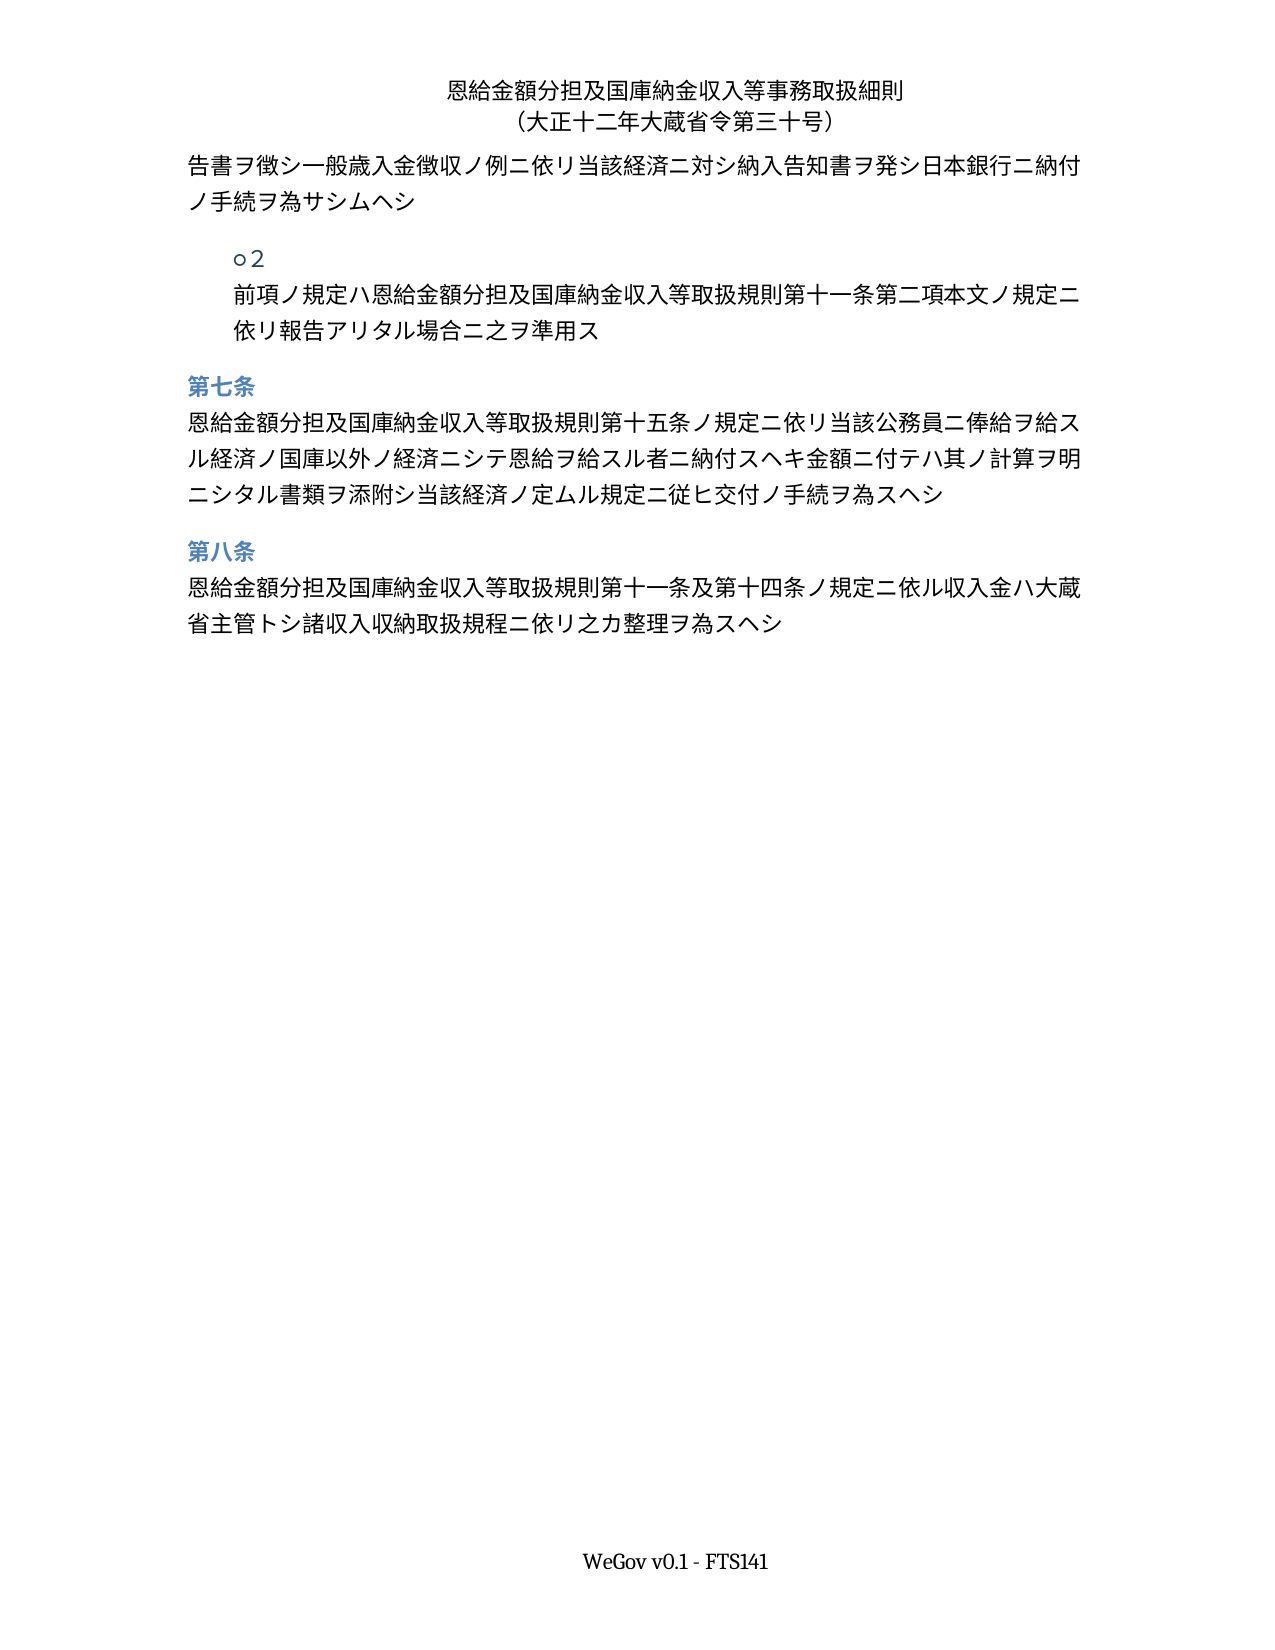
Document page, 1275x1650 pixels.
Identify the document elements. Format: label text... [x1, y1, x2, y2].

text 前項ノ規定ハ恩給金額分担及国庫納金収入等取扱規則第十一条第二項本文ノ規定ニ依リ報告アリタル場合ニ之ヲ準用ス [233, 279, 1087, 346]
text 恩給金額分担及国庫納金収入等取扱規則第十四条ノ規定ニ依リ当該公務員ニ俸給ヲ給スル経済ヨリ国庫ニ納付スヘキ金額ニ付テハ歳入徴収官ハ其ノ計算ヲ明ニシタル適宜ノ報告書ヲ徴シ一般歳入金徴収ノ例ニ依リ当該経済ニ対シ納入告知書ヲ発シ日本銀行ニ納付ノ手続ヲ為サシムヘシ [187, 150, 1087, 217]
subtitle ○２ [233, 243, 1087, 274]
text 恩給金額分担及国庫納金収入等取扱規則第十五条ノ規定ニ依リ当該公務員ニ俸給ヲ給スル経済ノ国庫以外ノ経済ニシテ恩給ヲ給スル者ニ納付スヘキ金額ニ付テハ其ノ計算ヲ明ニシタル書類ヲ添附シ当該経済ノ定ムル規定ニ従ヒ交付ノ手続ヲ為スヘシ [187, 407, 1087, 510]
text 恩給金額分担及国庫納金収入等取扱規則第十一条及第十四条ノ規定ニ依ル収入金ハ大蔵省主管トシ諸収入収納取扱規程ニ依リ之カ整理ヲ為スヘシ [187, 572, 1087, 639]
subtitle 第七条 [187, 371, 1087, 403]
subtitle 第八条 [187, 536, 1087, 567]
